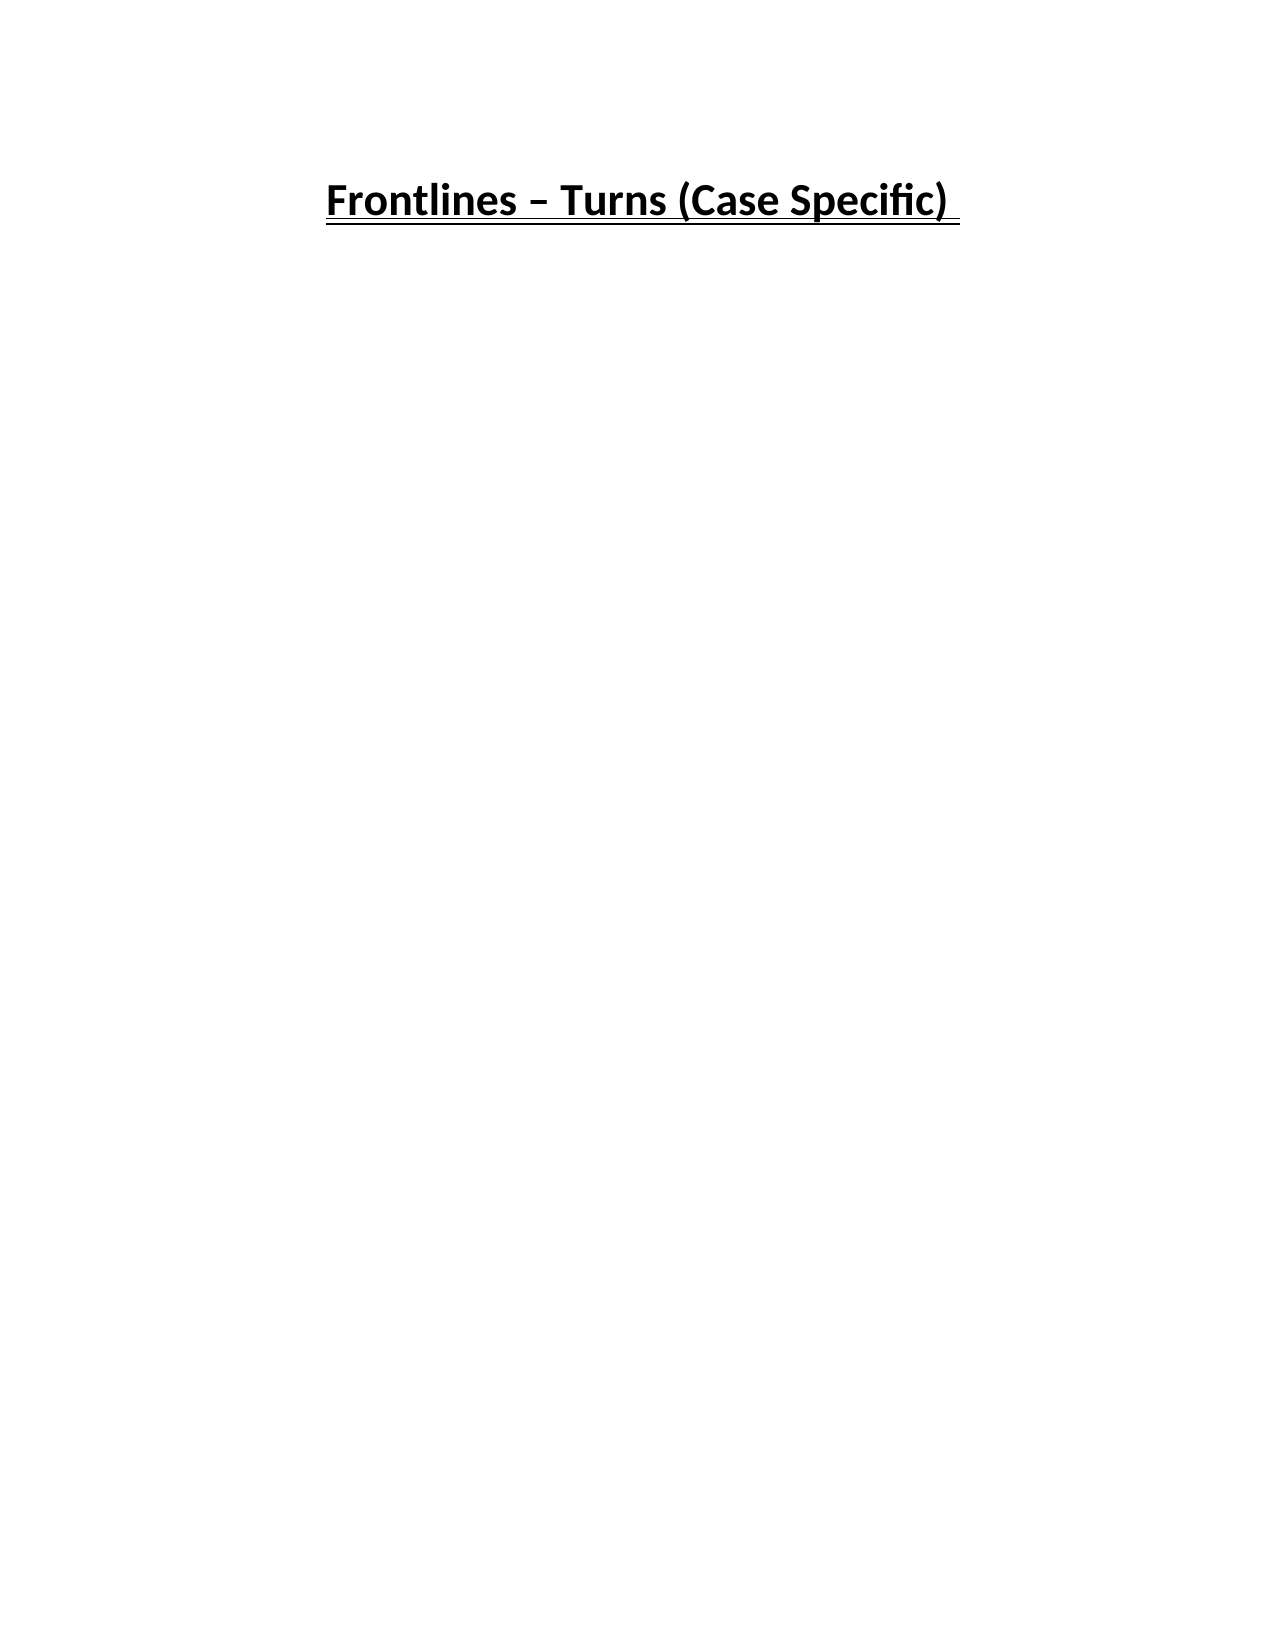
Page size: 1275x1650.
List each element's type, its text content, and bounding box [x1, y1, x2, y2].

subtitle Frontlines – Turns (Case Specific) [187, 171, 1087, 227]
